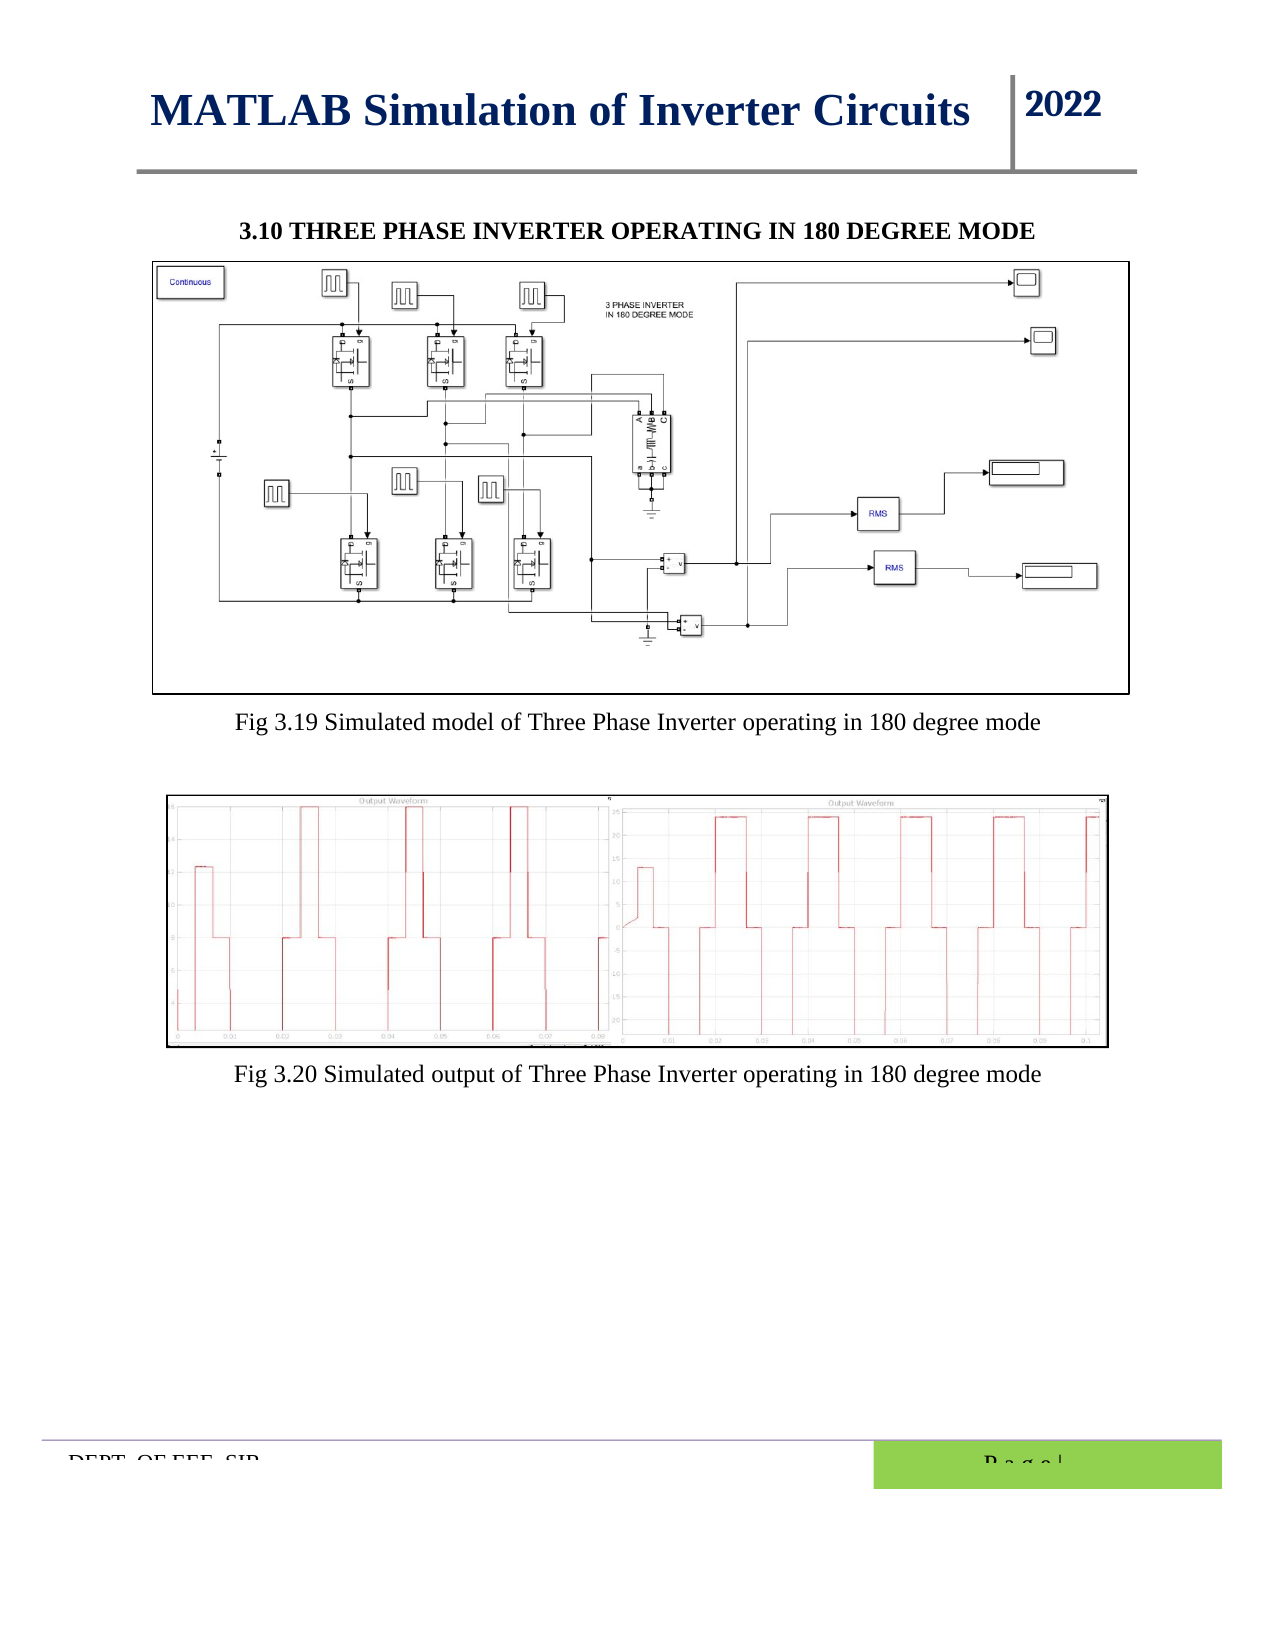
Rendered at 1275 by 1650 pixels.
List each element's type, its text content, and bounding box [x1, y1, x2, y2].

picture [168, 796, 1107, 1046]
subtitle THREE PHASE INVERTER OPERATING IN 180 DEGREE MODE [239, 216, 1233, 244]
picture [156, 265, 1100, 646]
